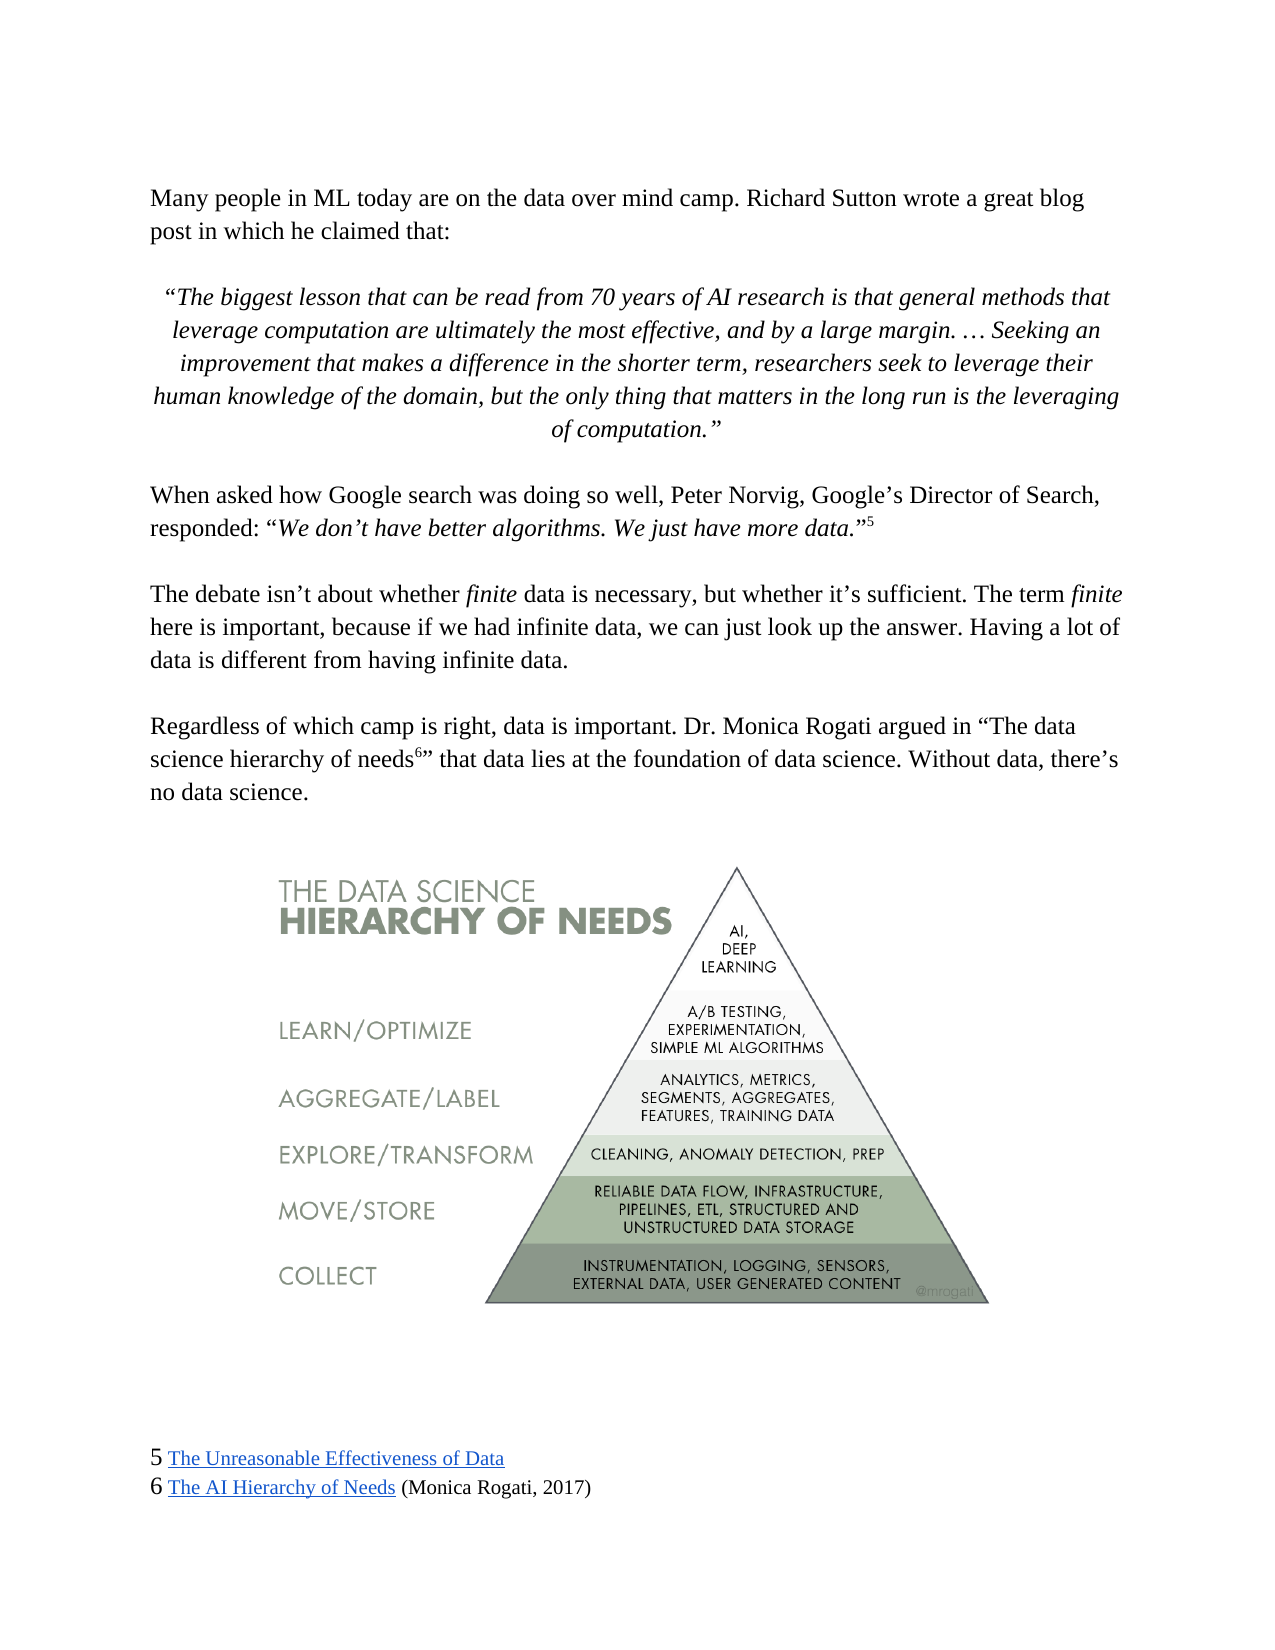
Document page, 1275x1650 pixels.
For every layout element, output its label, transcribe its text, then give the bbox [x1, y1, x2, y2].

text The debate isn’t about whether finite data is necessary, but whether it’s sufficient. The term finite here is important, because if we had infinite data, we can just look up the answer. Having a lot of data is different from having infinite data. [150, 579, 1125, 674]
picture [255, 843, 1020, 1333]
text “The biggest lesson that can be read from 70 years of AI research is that general methods that leverage computation are ultimately the most effective, and by a large margin. … Seeking an improvement that makes a difference in the shorter term, researchers seek to leverage their human knowledge of the domain, but the only thing that matters in the long run is the leveraging of computation.” [150, 282, 1125, 443]
text When asked how Google search was doing so well, Peter Norvig, Google’s Director of Search, responded: “We don’t have better algorithms. We just have more data.” [150, 480, 1125, 542]
text Many people in ML today are on the data over mind camp. Richard Sutton wrote a great blog post in which he claimed that: [150, 183, 1125, 245]
text Regardless of which camp is right, data is important. Dr. Monica Rogati argued in “The data science hierarchy of needs” that data lies at the foundation of data science. Without data, there’s no data science. [150, 711, 1125, 806]
